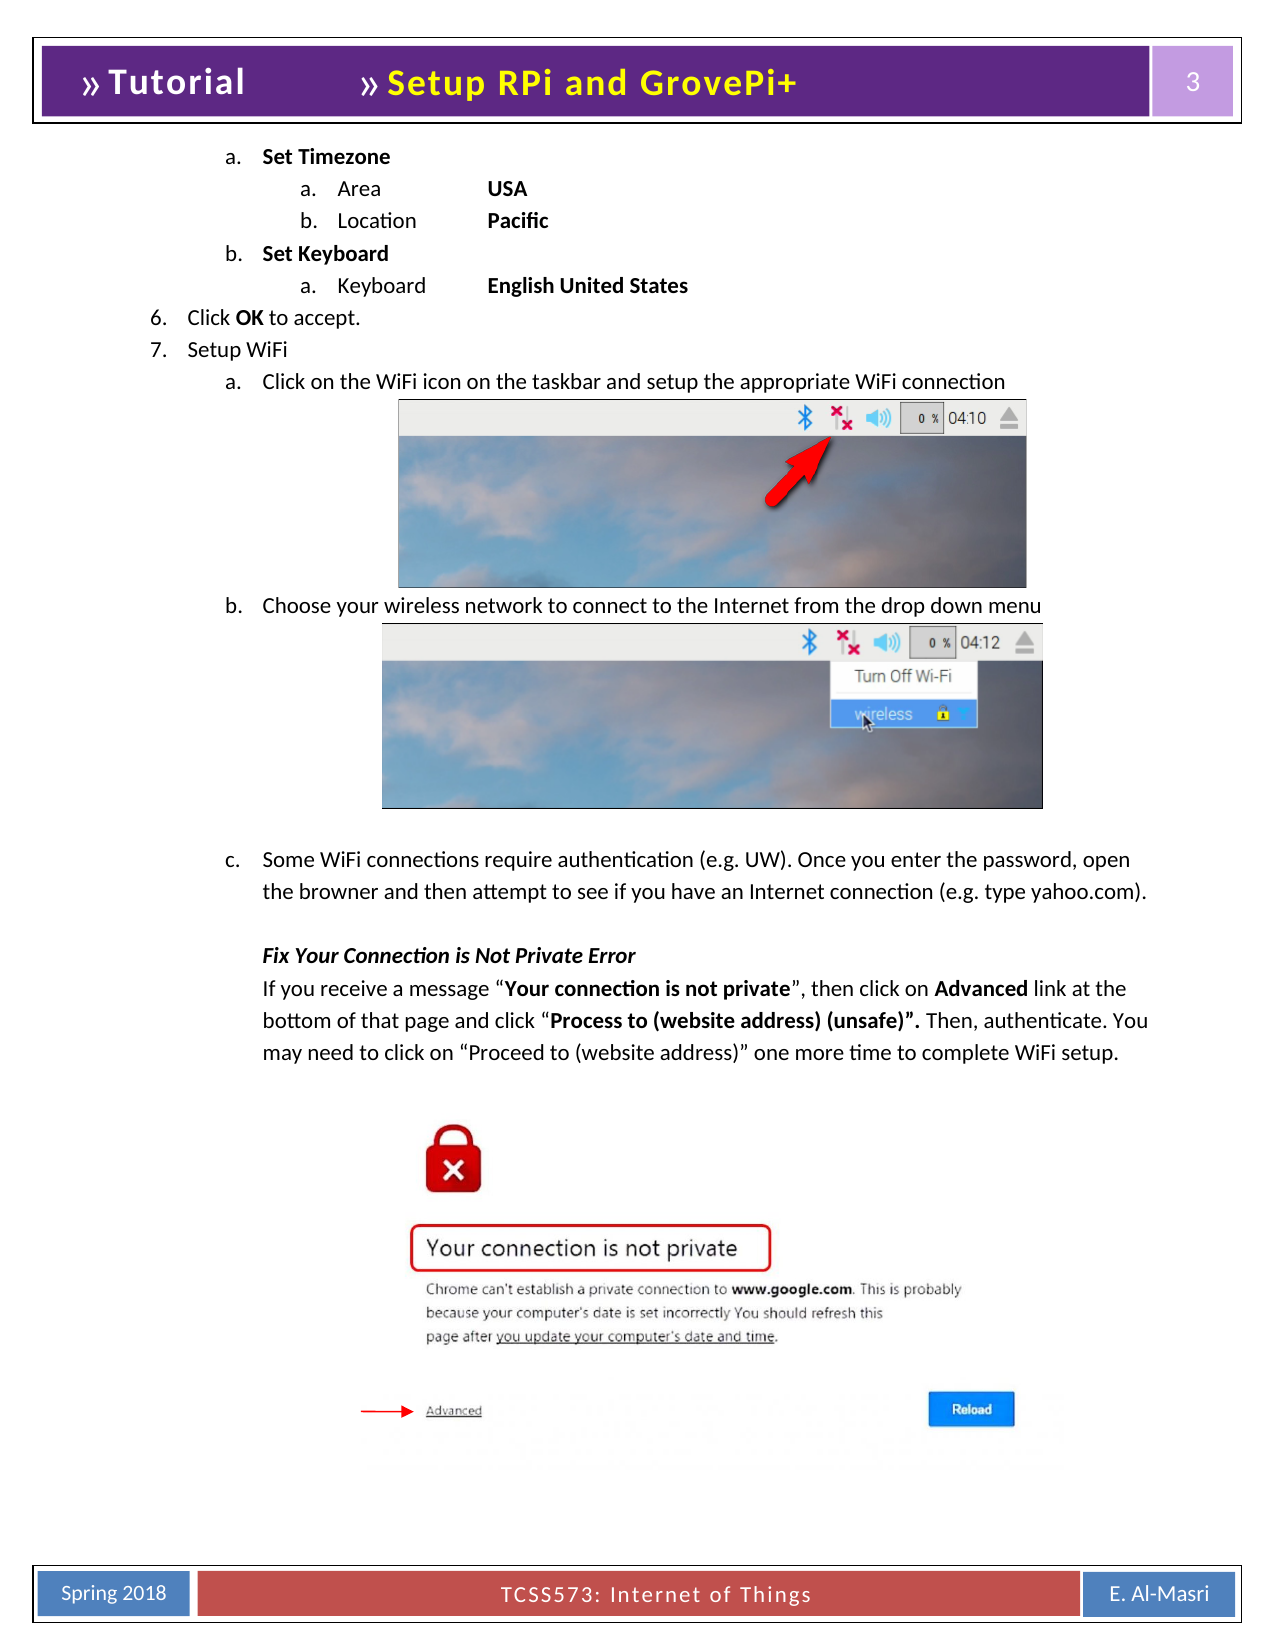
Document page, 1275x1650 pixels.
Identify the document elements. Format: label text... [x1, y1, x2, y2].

picture [382, 623, 1043, 809]
list Location Pacific [300, 207, 1162, 234]
list Click on the WiFi icon on the taskbar and setup the appropriate WiFi connection [225, 367, 1162, 396]
list Some WiFi connections require authentication (e.g. UW). Once you enter the password, open the browner and then attempt to see if you have an Internet connection (e.g. type yahoo.com). [225, 845, 1162, 905]
picture [361, 1102, 1064, 1470]
list Set Timezone [225, 142, 1162, 170]
list Set Keyboard [225, 239, 1162, 267]
list Keyboard English United States [300, 271, 1162, 299]
list Area USA [300, 174, 1162, 202]
list If you receive a message “Your connection is not private”, then click on Advanced link at the bottom of that page and click “Process to (website address) (unsafe)”. Then, authenticate. You may need to click on “Proceed to (website address)” one more time to complete WiFi setup. [262, 974, 1162, 1066]
list Click OK to accept. [150, 303, 1162, 331]
list Choose your wireless network to connect to the Internet from the drop down menu [225, 591, 1162, 619]
list Setup WiFi [150, 335, 1162, 363]
picture [398, 399, 1027, 588]
list Fix Your Connection is Not Private Error [262, 942, 1162, 970]
